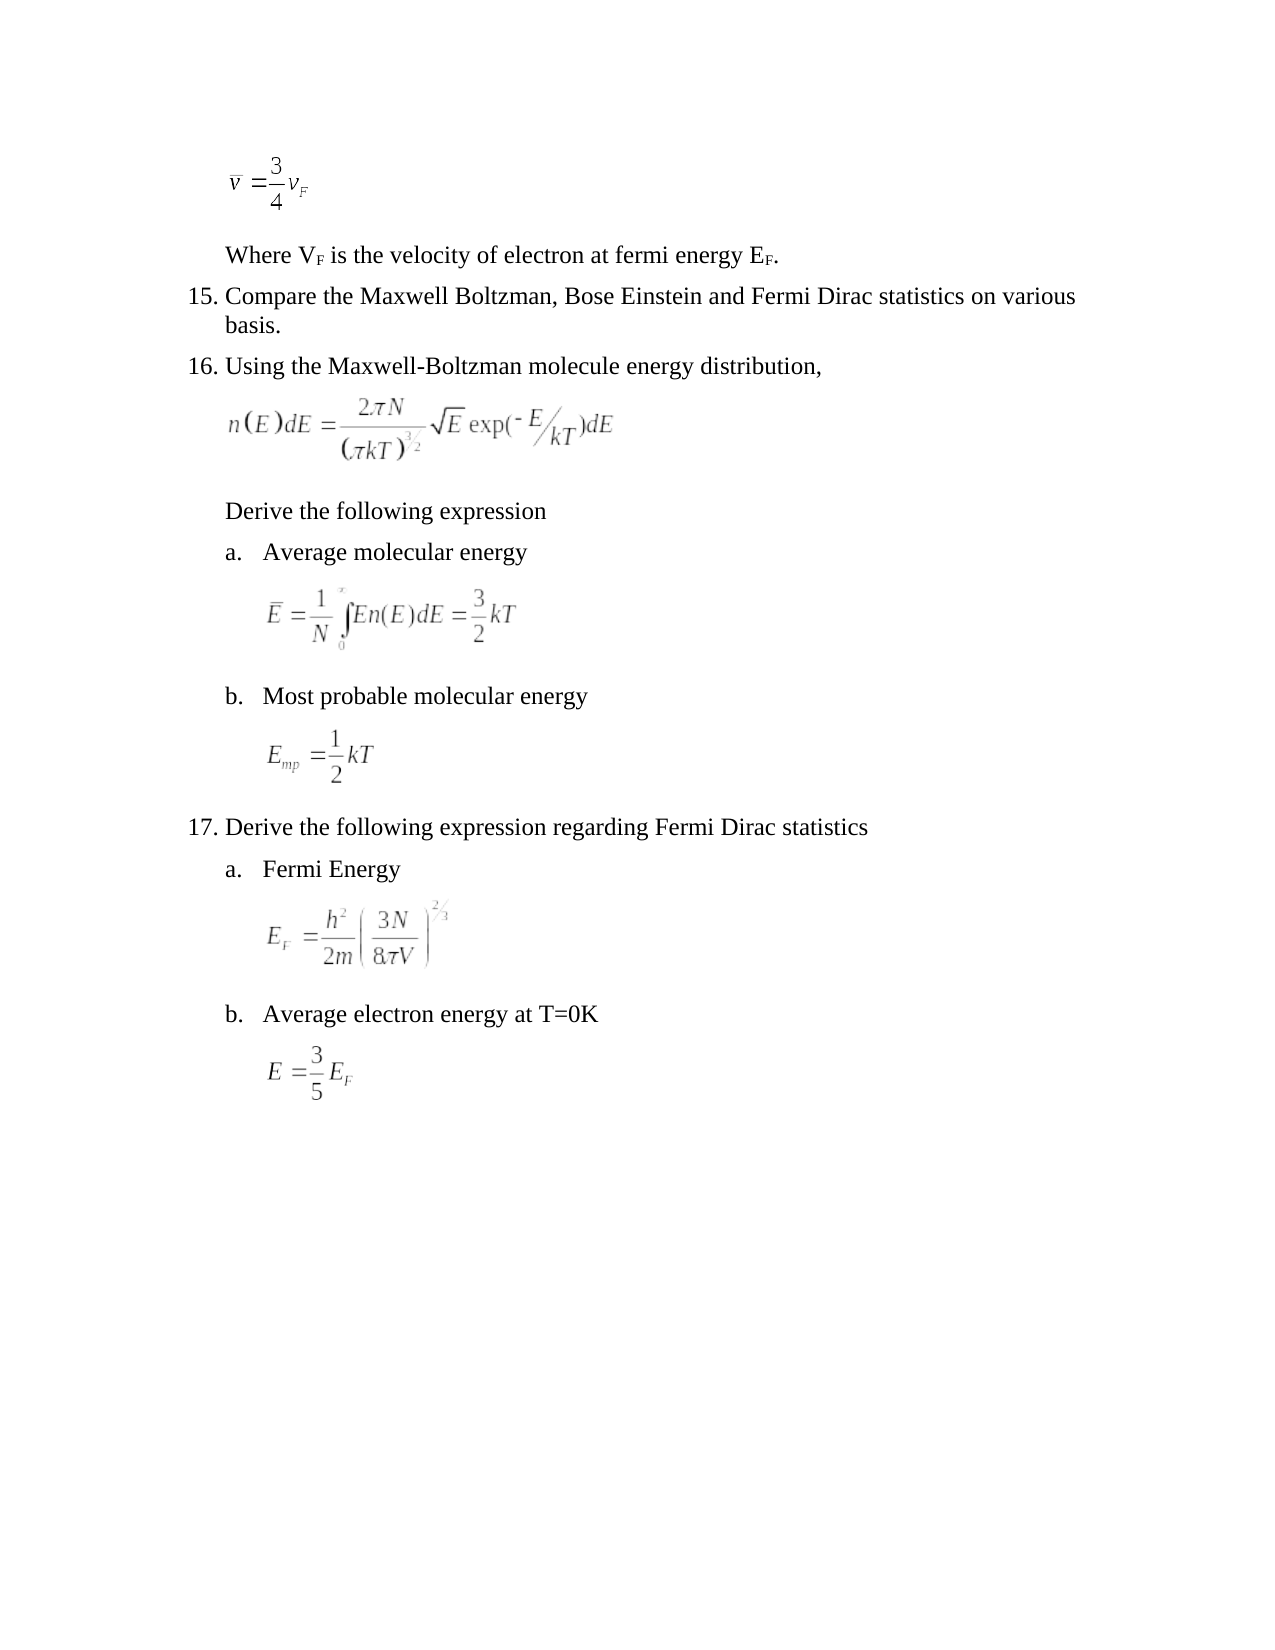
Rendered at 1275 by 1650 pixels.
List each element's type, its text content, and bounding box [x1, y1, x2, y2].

list Average molecular energy [225, 537, 1125, 566]
list Derive the following expression regarding Fermi Dirac statistics [187, 812, 1125, 841]
list Average electron energy at T=0K [225, 999, 1125, 1027]
list Compare the Maxwell Boltzman, Bose Einstein and Fermi Dirac statistics on various basis. [187, 281, 1125, 339]
list Most probable molecular energy [225, 681, 1125, 710]
list Using the Maxwell-Boltzman molecule energy distribution, [187, 351, 1125, 380]
list Where VF is the velocity of electron at fermi energy EF. [225, 240, 1125, 269]
list Fermi Energy [225, 854, 1125, 882]
list Derive the following expression [225, 496, 1125, 525]
